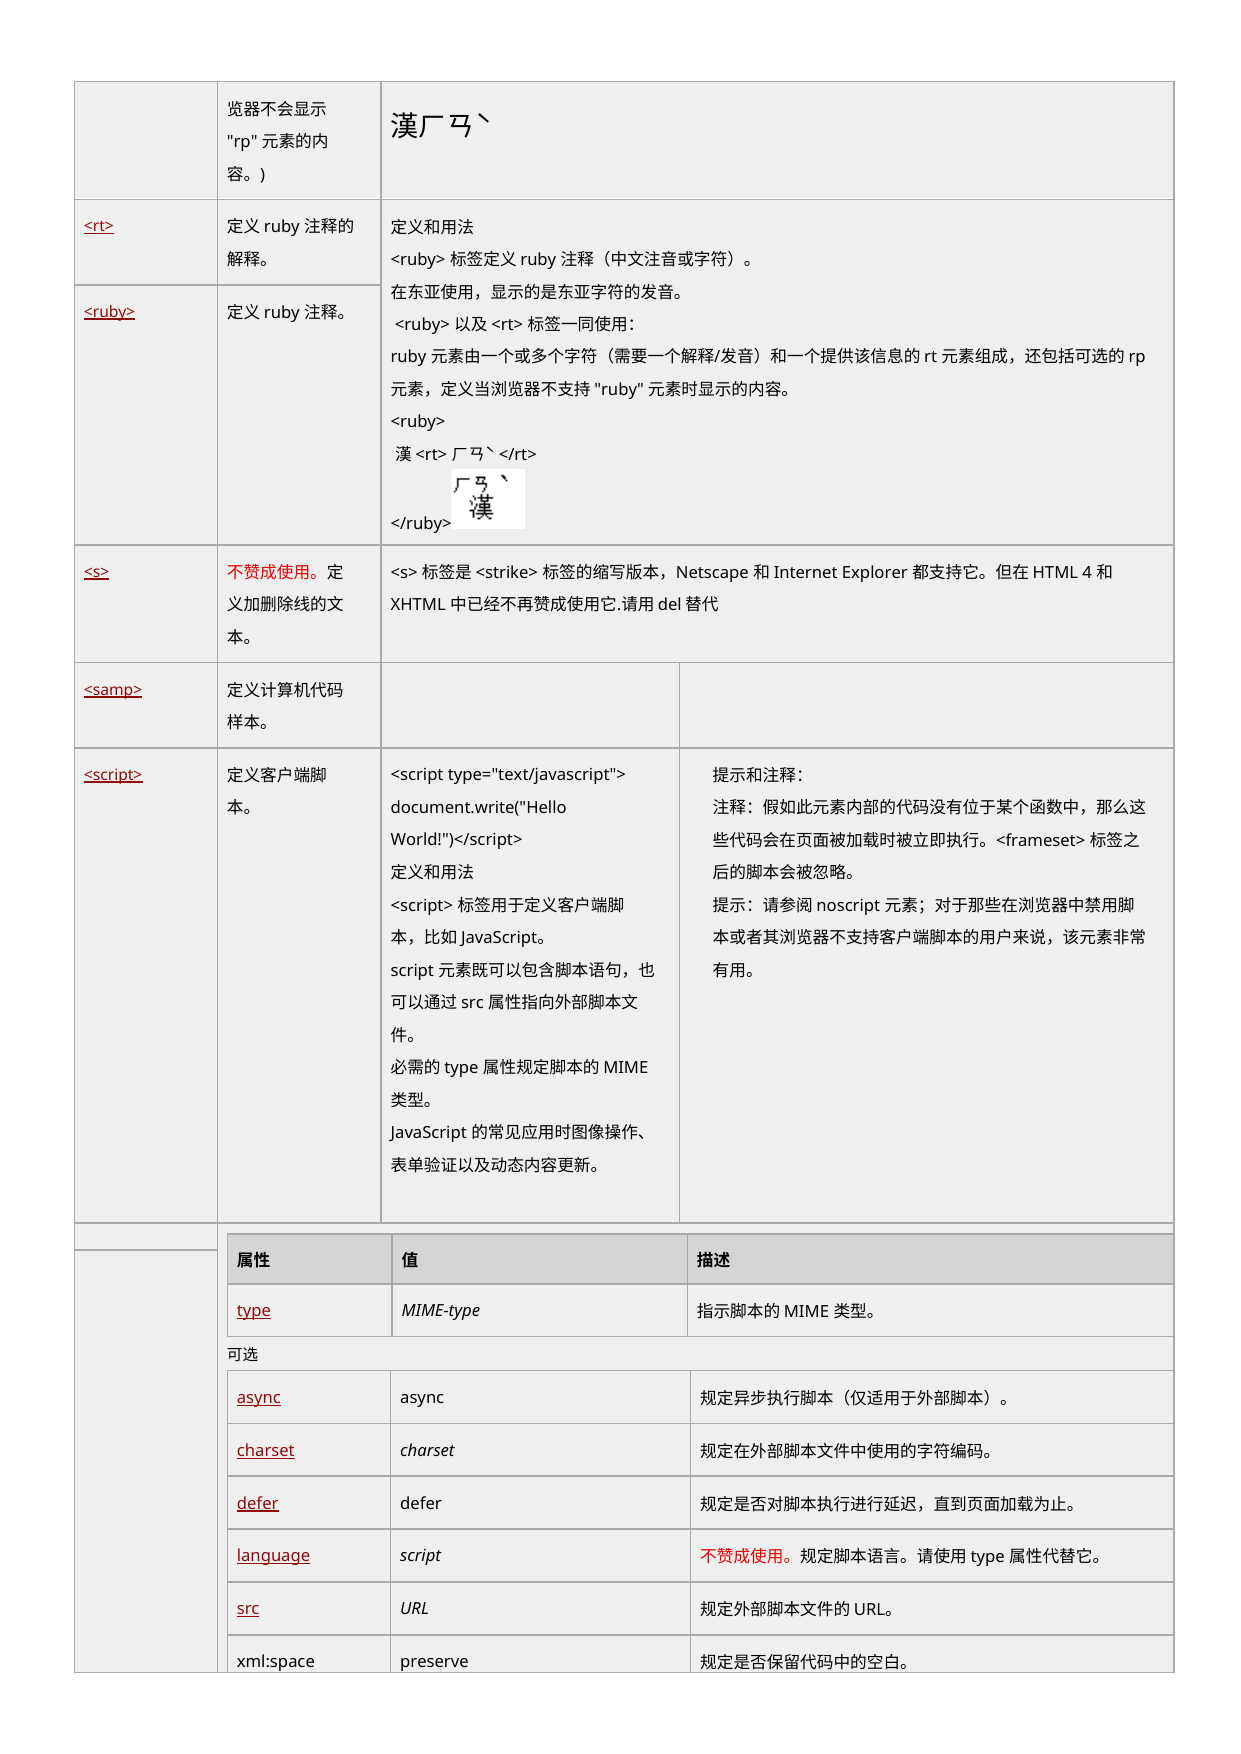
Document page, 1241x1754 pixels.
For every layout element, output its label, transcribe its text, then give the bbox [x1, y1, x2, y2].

table_cell 不赞成使用。定义加删除线的文本。 [218, 546, 380, 662]
table_cell 定义 ruby 注释。 [218, 286, 380, 544]
table_cell [382, 663, 679, 747]
table_cell <script type="text/javascript"> document.write("Hello World!")</script> 定义和用法 <script> 标签用于定义客户端脚本，比如 JavaScript。 script 元素既可以包含脚本语句，也可以通过 src 属性指向外部脚本文件。 必需的 type 属性规定脚本的 MIME 类型。 JavaScript 的常见应用时图像操作、表单验证以及动态内容更新。 [382, 749, 679, 1222]
table_cell <s> [75, 546, 217, 662]
table_cell 定义计算机代码样本。 [218, 663, 380, 747]
table_cell 提示和注释： 注释：假如此元素内部的代码没有位于某个函数中，那么这些代码会在页面被加载时被立即执行。<frameset> 标签之后的脚本会被忽略。 提示：请参阅 noscript 元素；对于那些在浏览器中禁用脚本或者其浏览器不支持客户端脚本的用户来说，该元素非常有用。 [680, 749, 1173, 1222]
picture [451, 469, 525, 529]
table_cell <rp> [75, 82, 217, 198]
table_cell <script> [75, 749, 217, 1222]
table_cell <samp> [75, 663, 217, 747]
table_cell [218, 82, 380, 198]
table_cell [75, 1224, 217, 1249]
table_cell 定义客户端脚本。 [218, 749, 380, 1222]
table_cell [75, 1251, 217, 1672]
table_cell <rt> [75, 200, 217, 284]
table_cell 定义 ruby 注释的解释。 [218, 200, 380, 284]
table_cell 定义和用法 <ruby> 标签定义 ruby 注释（中文注音或字符）。 在东亚使用，显示的是东亚字符的发音。 <ruby> 以及 <rt> 标签一同使用： ruby 元素由一个或多个字符（需要一个解释/发音）和一个提供该信息的 rt 元素组成，还包括可选的 rp 元素，定义当浏览器不支持 "ruby" 元素时显示的内容。 <ruby> 漢 <rt> ㄏㄢˋ </rt> </ruby> [382, 200, 1173, 544]
table_cell <s> 标签是 <strike> 标签的缩写版本，Netscape 和 Internet Explorer 都支持它。但在 HTML 4 和 XHTML 中已经不再赞成使用它.请用del替代 [382, 546, 1173, 662]
table_cell [680, 663, 1173, 747]
table_cell <ruby> [75, 286, 217, 544]
table_cell 可选 [218, 1224, 1173, 1672]
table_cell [382, 82, 1173, 198]
